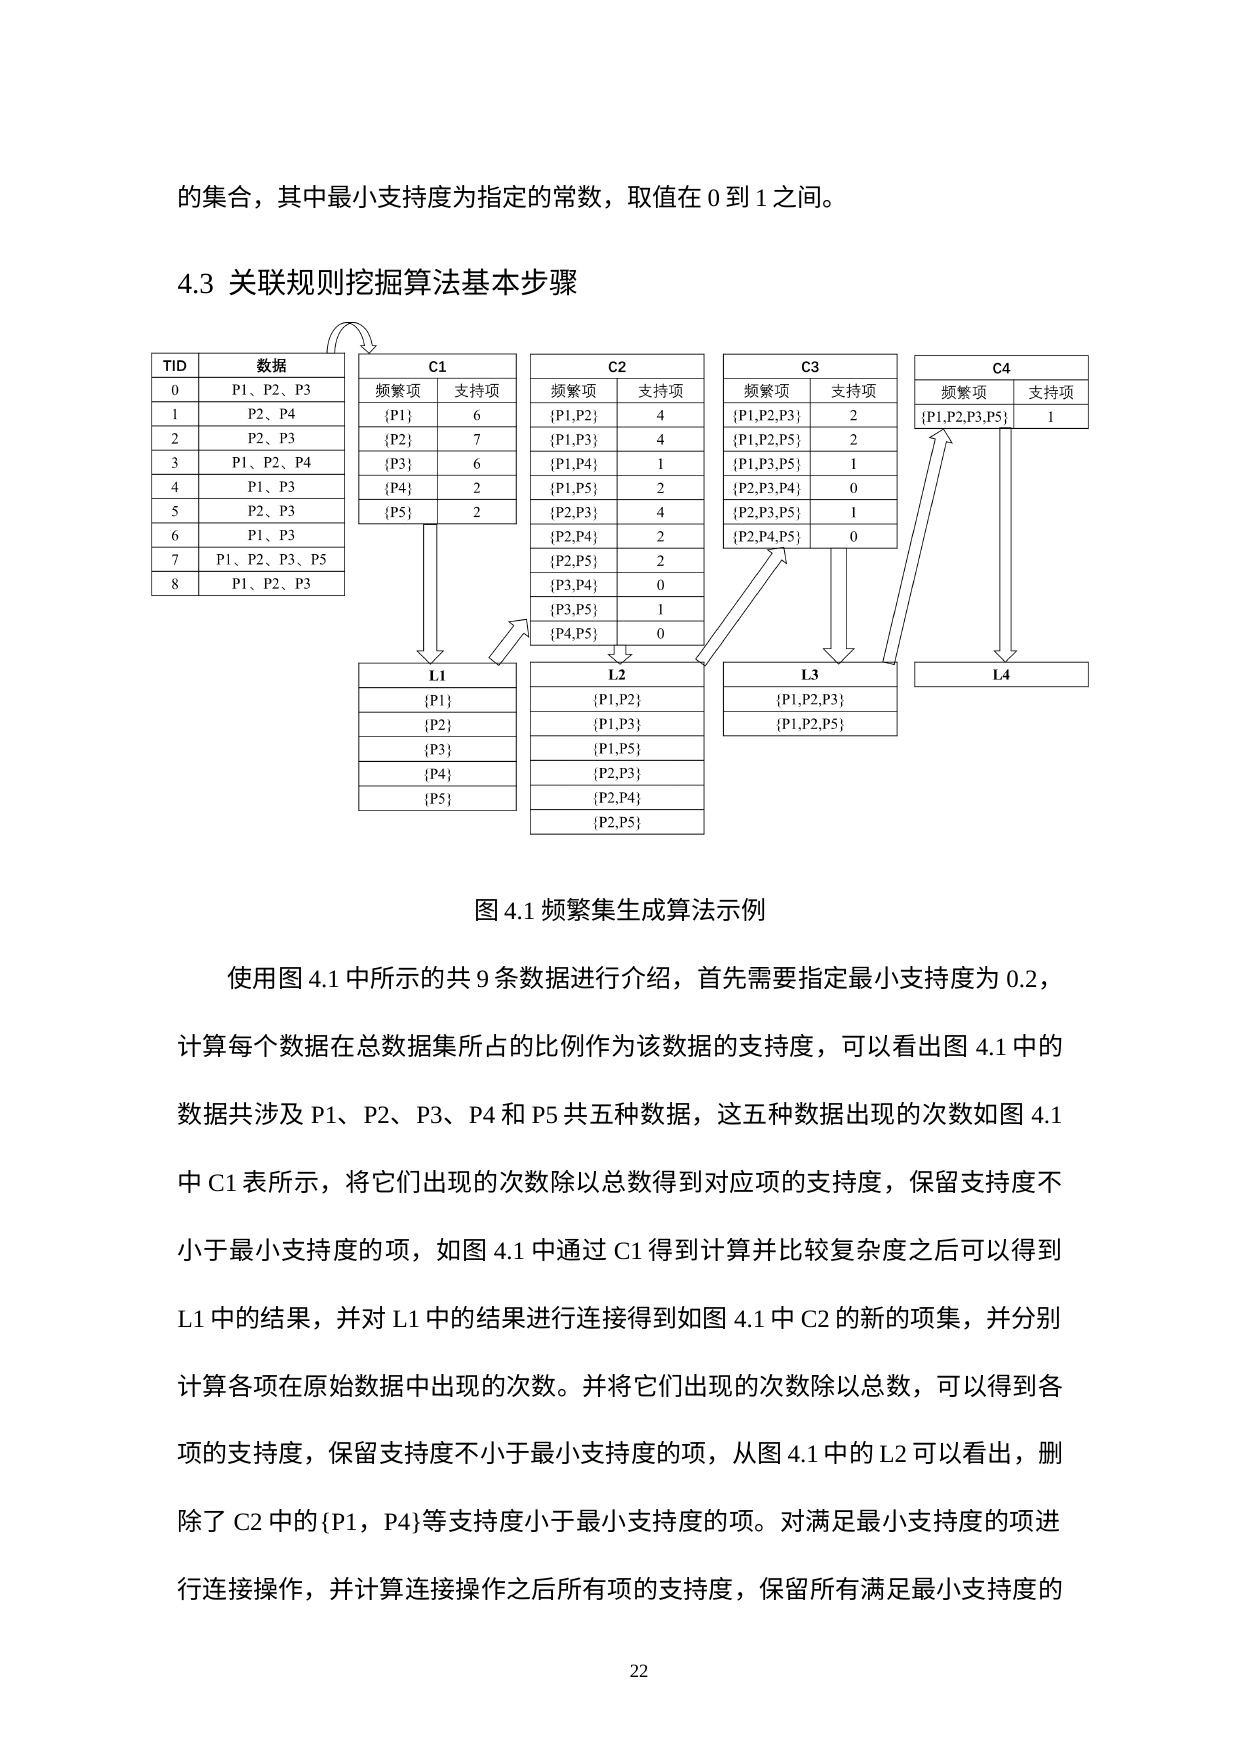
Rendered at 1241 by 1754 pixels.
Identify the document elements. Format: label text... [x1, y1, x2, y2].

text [177, 162, 1063, 229]
picture [151, 322, 1089, 840]
text 图4.1 频繁集生成算法示例 [177, 840, 1063, 943]
subtitle 关联规则挖掘算法基本步骤 [177, 247, 1063, 314]
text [177, 943, 1063, 1622]
